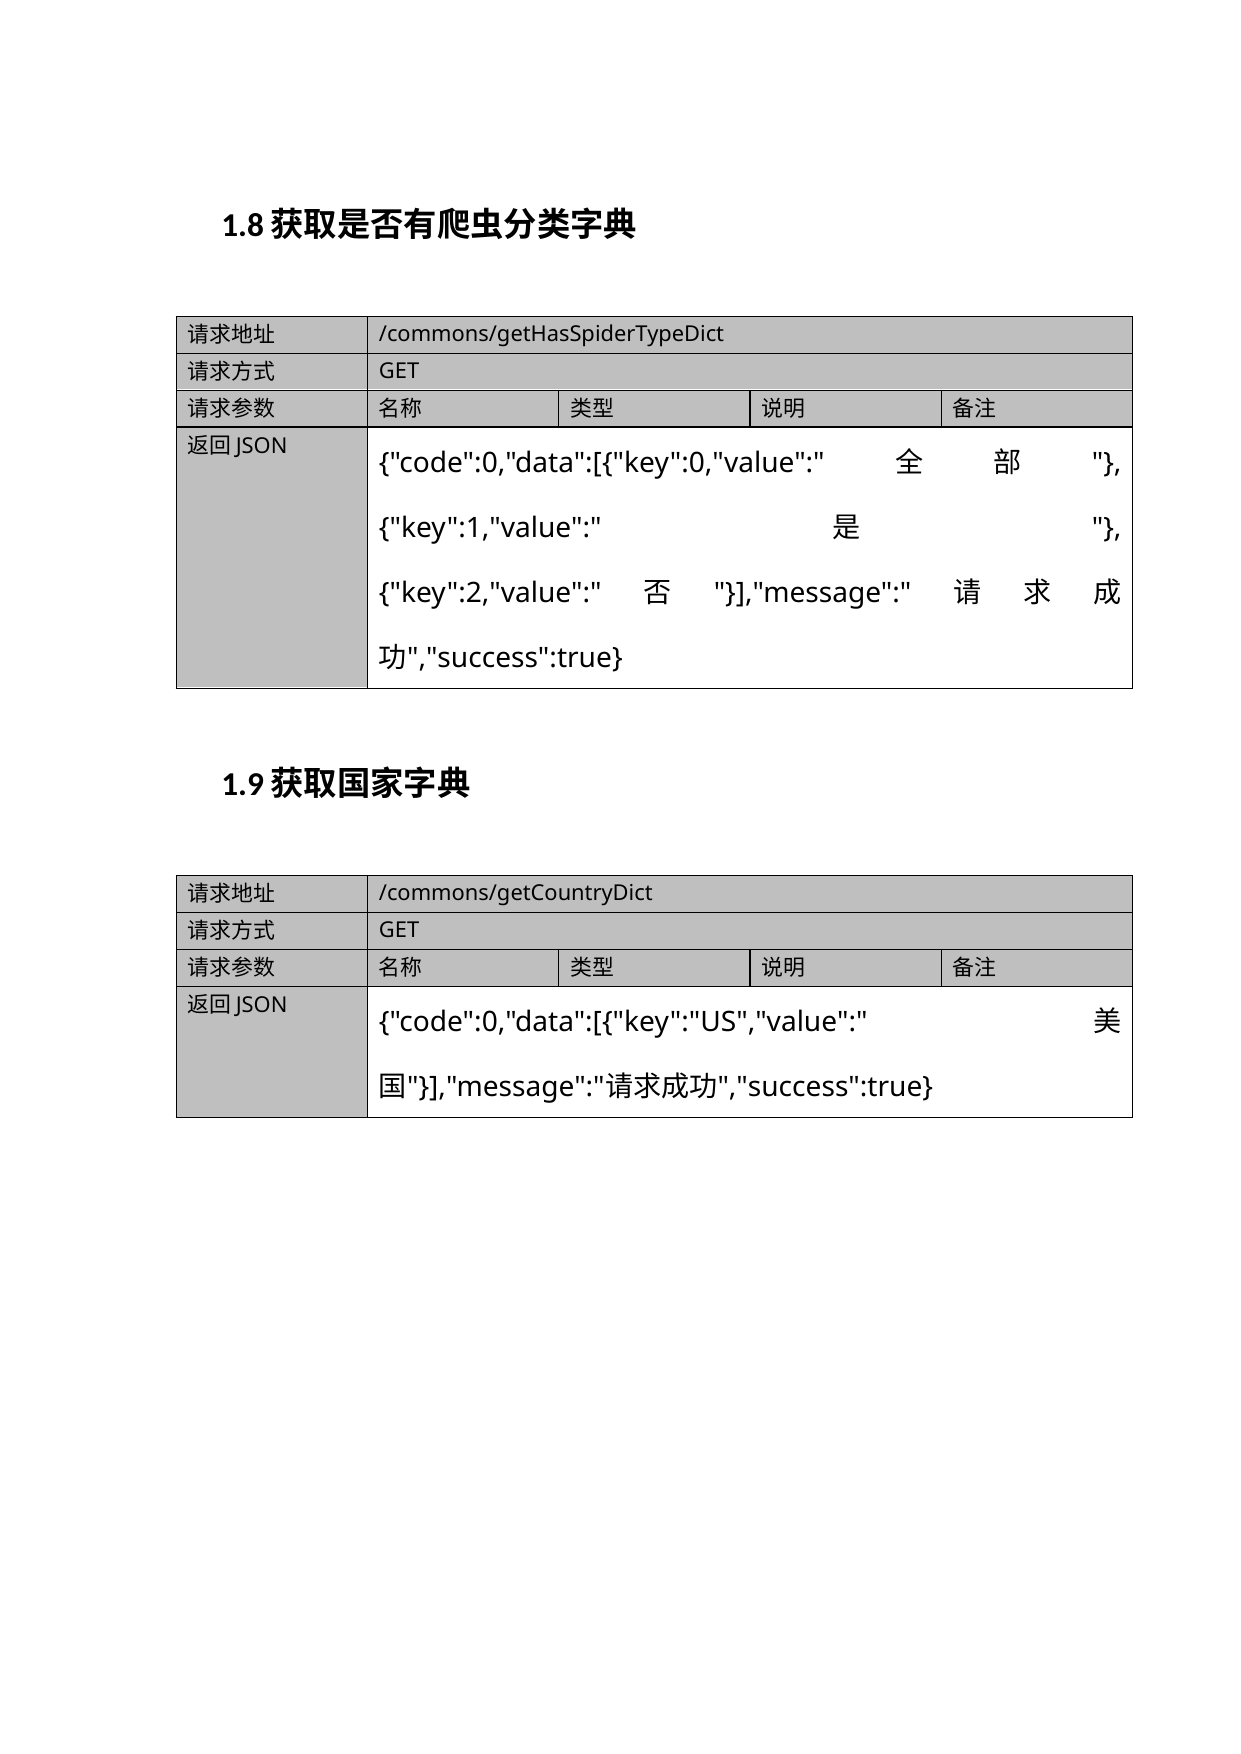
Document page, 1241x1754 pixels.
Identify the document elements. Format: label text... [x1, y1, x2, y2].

subtitle 1.9获取国家字典 [187, 748, 1053, 813]
table_cell GET [368, 354, 1132, 389]
table_cell 类型 [559, 391, 749, 426]
table_header 请求地址 [177, 876, 367, 912]
table_cell 返回JSON [177, 428, 367, 687]
table_cell 名称 [368, 391, 558, 426]
table_cell GET [368, 913, 1132, 949]
table_cell 请求参数 [177, 391, 367, 426]
table_cell 备注 [942, 950, 1132, 986]
table_cell 请求方式 [177, 354, 367, 389]
table_cell {"code":0,"data":[{"key":"US","value":"美国"}],"message":"请求成功","success":true} [368, 987, 1132, 1117]
table_header /commons/getCountryDict [368, 876, 1132, 912]
table_cell 请求参数 [177, 950, 367, 986]
table_cell {"code":0,"data":[{"key":0,"value":"全部"},{"key":1,"value":"是"},{"key":2,"value":"否"}],"message":"请求成功","success":true} [368, 428, 1132, 687]
table_cell 类型 [559, 950, 749, 986]
table_cell 请求方式 [177, 913, 367, 949]
table_cell 说明 [751, 391, 941, 426]
table_cell 名称 [368, 950, 558, 986]
table_cell 备注 [942, 391, 1132, 426]
table_cell 返回JSON [177, 987, 367, 1117]
table_cell 说明 [751, 950, 941, 986]
table_header 请求地址 [177, 317, 367, 353]
table_header /commons/getHasSpiderTypeDict [368, 317, 1132, 353]
subtitle 1.8获取是否有爬虫分类字典 [187, 189, 1053, 254]
